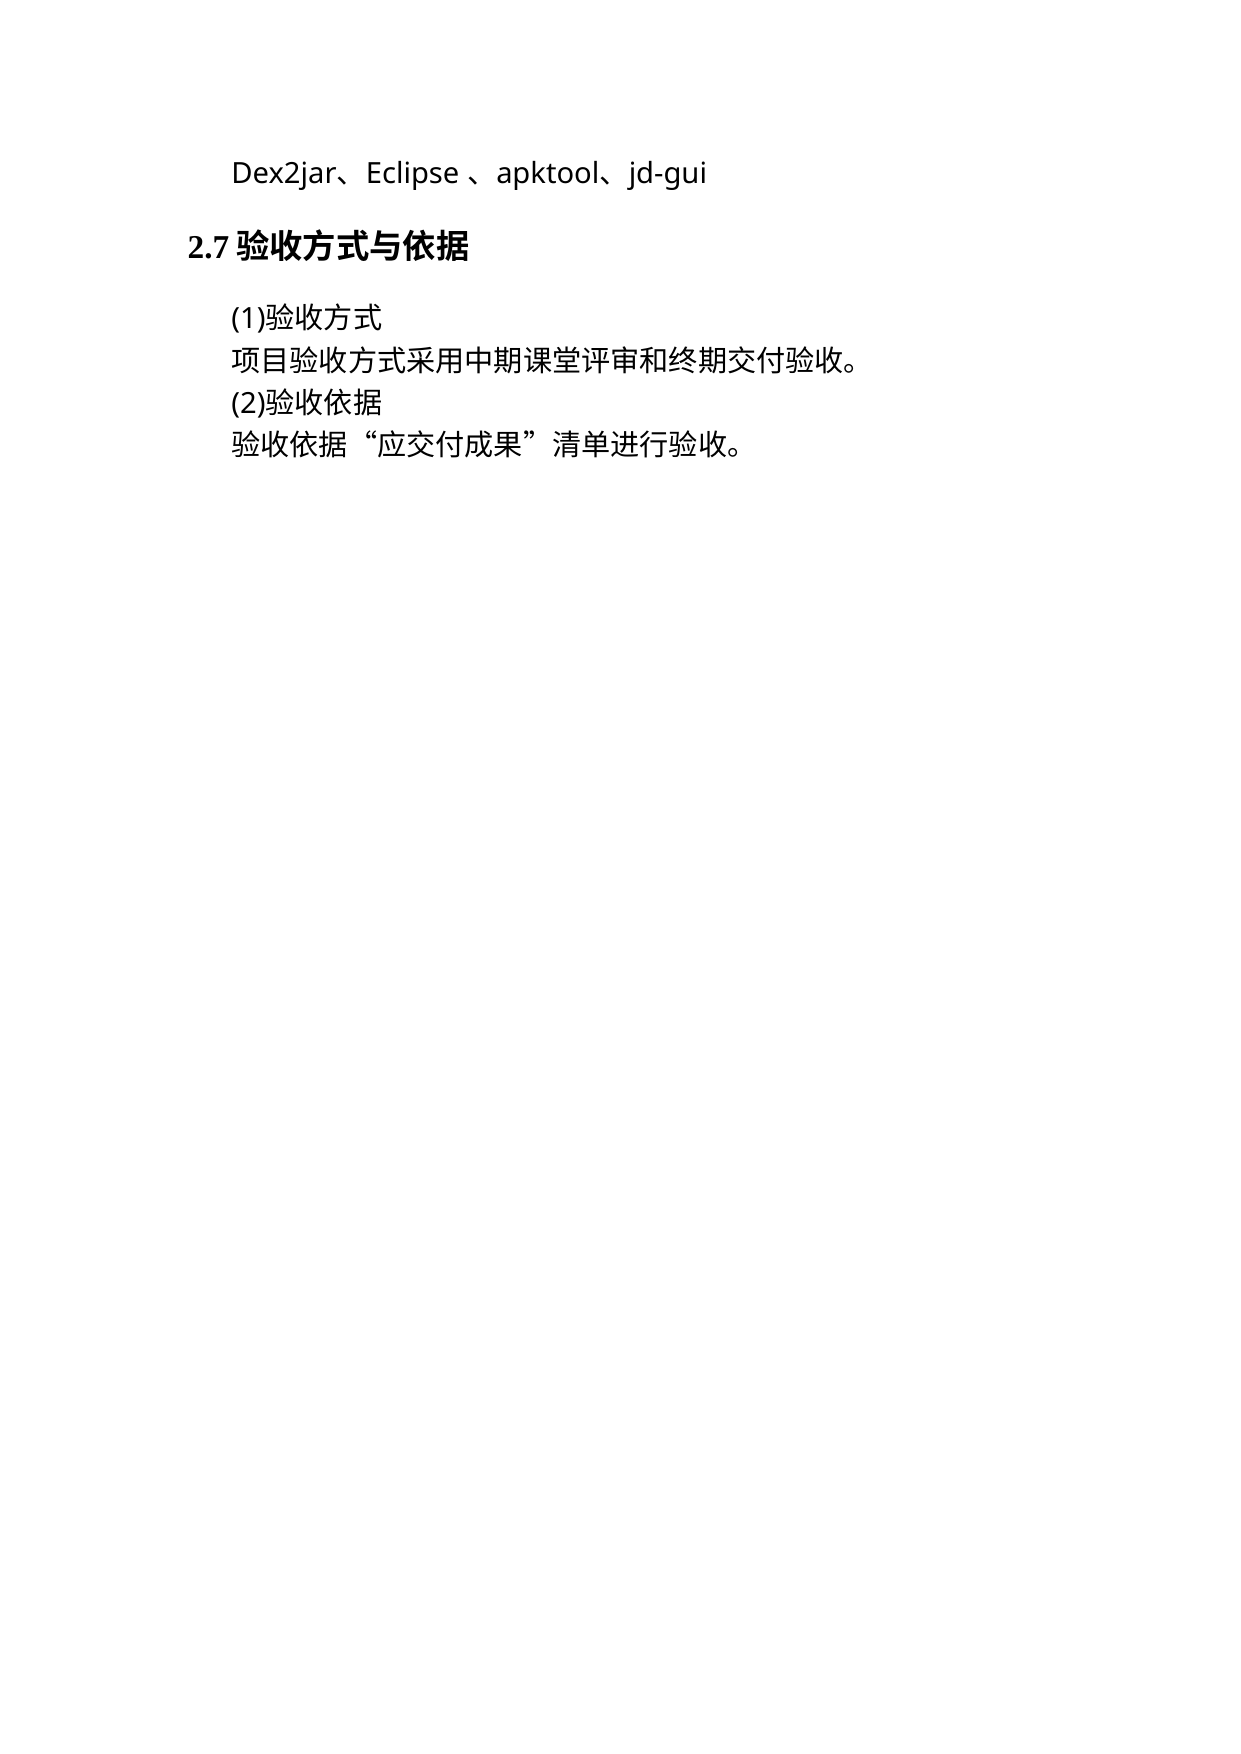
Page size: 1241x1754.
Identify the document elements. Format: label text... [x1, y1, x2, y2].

text 验收依据“应交付成果”清单进行验收。 [231, 422, 1053, 464]
text 2.7验收方式与依据 [187, 219, 1053, 268]
text (1)验收方式 [231, 295, 1053, 337]
text (2)验收依据 [231, 379, 1053, 422]
text 项目验收方式采用中期课堂评审和终期交付验收。 [231, 337, 1053, 379]
text Dex2jar、Eclipse 、apktool、jd-gui [231, 150, 1053, 192]
